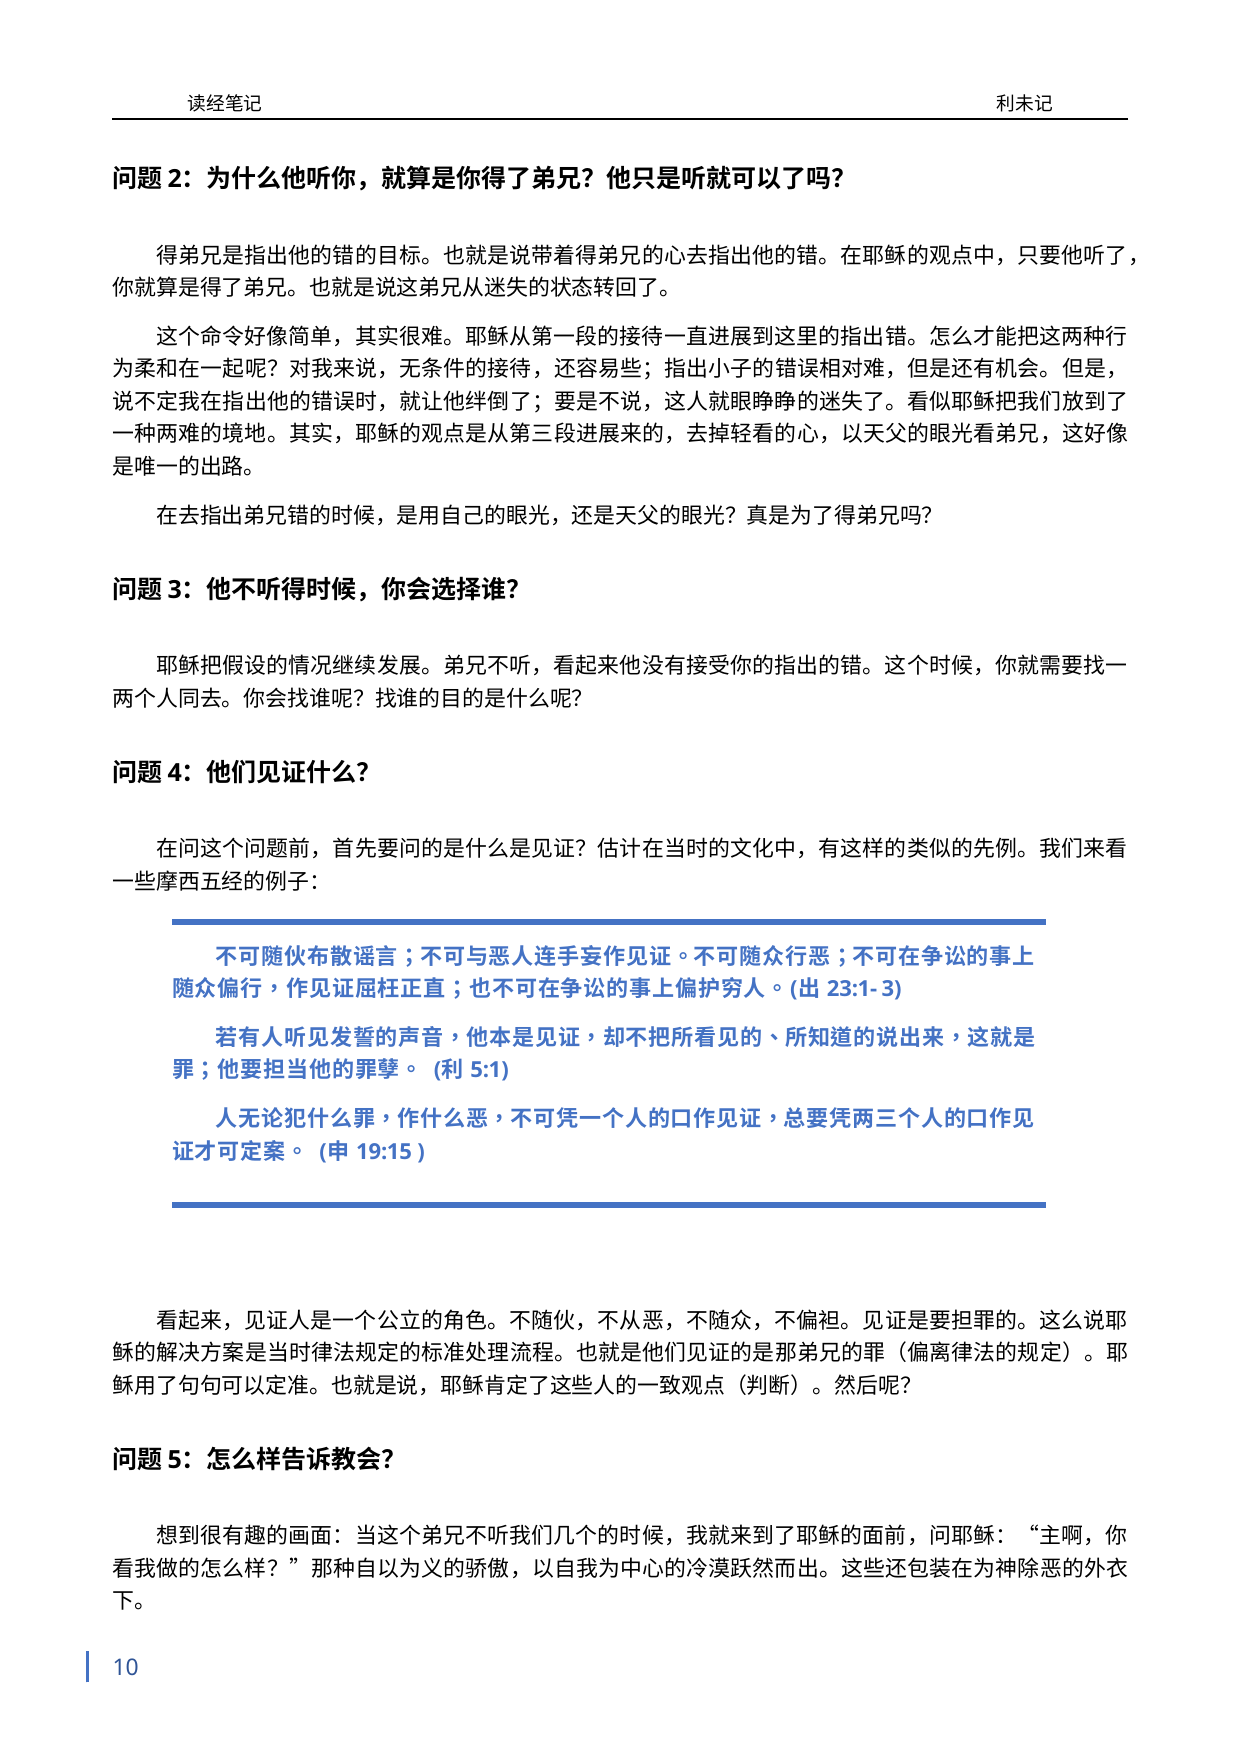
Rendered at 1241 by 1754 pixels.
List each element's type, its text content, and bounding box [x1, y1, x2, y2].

text 这个命令好像简单，其实很难。耶稣从第一段的接待一直进展到这里的指出错。怎么才能把这两种行为柔和在一起呢？对我来说，无条件的接待，还容易些；指出小子的错误相对难，但是还有机会。但是，说不定我在指出他的错误时，就让他绊倒了；要是不说，这人就眼睁睁的迷失了。看似耶稣把我们放到了一种两难的境地。其实，耶稣的观点是从第三段进展来的，去掉轻看的心，以天父的眼光看弟兄，这好像是唯一的出路。 [112, 318, 1128, 481]
text 得弟兄是指出他的错的目标。也就是说带着得弟兄的心去指出他的错。在耶稣的观点中，只要他听了，你就算是得了弟兄。也就是说这弟兄从迷失的状态转回了。 [112, 237, 1128, 302]
subtitle 问题5：怎么样告诉教会？ [112, 1425, 1128, 1490]
subtitle 问题4：他们见证什么？ [112, 738, 1128, 803]
text 看起来，见证人是一个公立的角色。不随伙，不从恶，不随众，不偏袒。见证是要担罪的。这么说耶稣的解决方案是当时律法规定的标准处理流程。也就是他们见证的是那弟兄的罪（偏离律法的规定）。耶稣用了句句可以定准。也就是说，耶稣肯定了这些人的一致观点（判断）。然后呢？ [112, 912, 1128, 1400]
text 想到很有趣的画面：当这个弟兄不听我们几个的时候，我就来到了耶稣的面前，问耶稣：“主啊，你看我做的怎么样？”那种自以为义的骄傲，以自我为中心的冷漠跃然而出。这些还包装在为神除恶的外衣下。 [112, 1518, 1128, 1615]
text 在去指出弟兄错的时候，是用自己的眼光，还是天父的眼光？真是为了得弟兄吗？ [112, 497, 1128, 530]
subtitle 问题3：他不听得时候，你会选择谁？ [112, 555, 1128, 620]
text 耶稣把假设的情况继续发展。弟兄不听，看起来他没有接受你的指出的错。这个时候，你就需要找一两个人同去。你会找谁呢？找谁的目的是什么呢？ [112, 648, 1128, 713]
subtitle 问题2：为什么他听你，就算是你得了弟兄？他只是听就可以了吗？ [112, 144, 1128, 209]
text 在问这个问题前，首先要问的是什么是见证？估计在当时的文化中，有这样的类似的先例。我们来看一些摩西五经的例子： [112, 831, 1128, 896]
